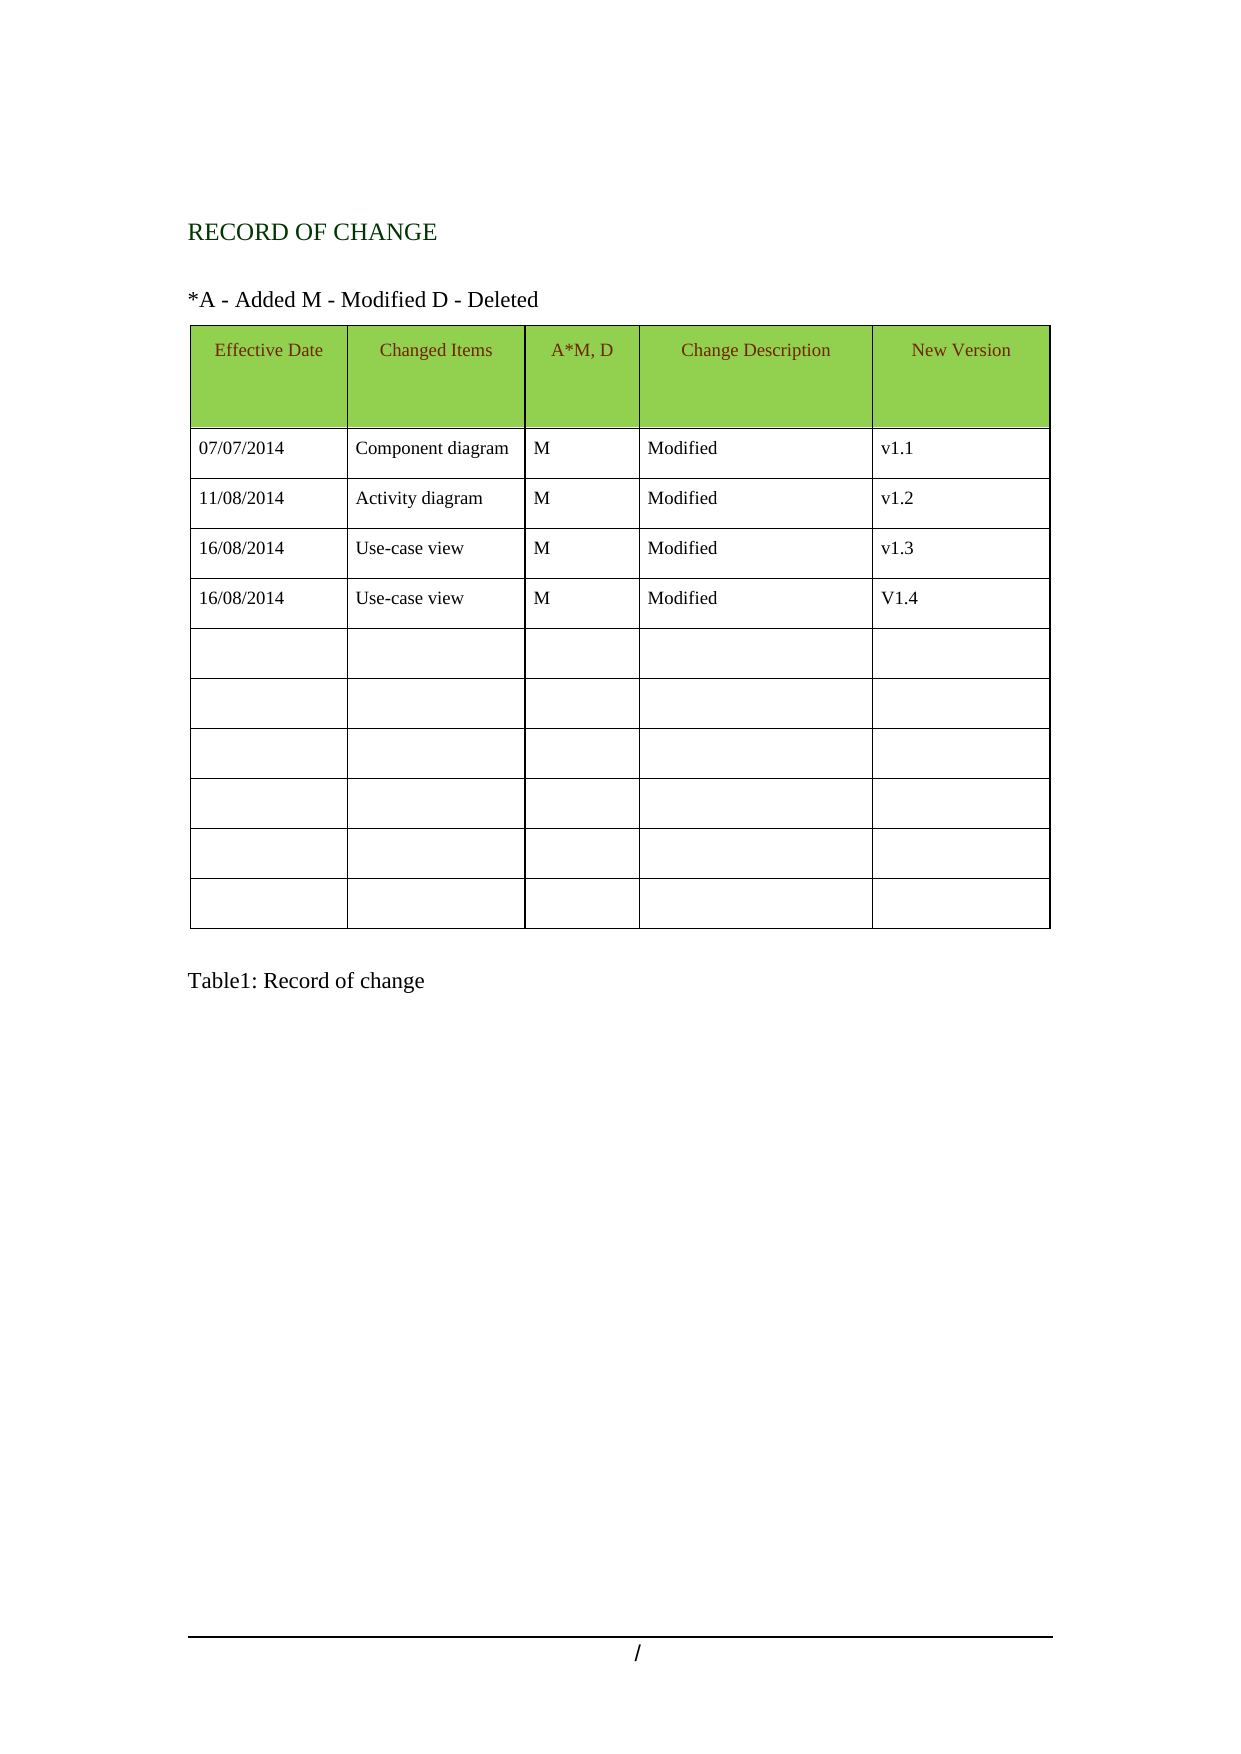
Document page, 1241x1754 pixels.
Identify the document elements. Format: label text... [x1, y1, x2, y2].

table_cell Modified [640, 429, 872, 477]
table_cell Modified [640, 529, 872, 577]
table_cell Use-case view [348, 579, 524, 627]
text Table1: Record of change [187, 338, 1053, 994]
table_cell [640, 829, 872, 877]
table_cell [191, 779, 347, 827]
table_header Change Description [640, 326, 872, 427]
table_cell [526, 679, 639, 727]
table_cell [348, 729, 524, 777]
table_cell [348, 629, 524, 677]
table_cell Modified [640, 579, 872, 627]
table_cell [191, 629, 347, 677]
table_cell 16/08/2014 [191, 529, 347, 577]
table_cell [640, 679, 872, 727]
table_cell Activity diagram [348, 479, 524, 527]
table_cell M [526, 479, 639, 527]
table_cell [873, 629, 1049, 677]
text Record of change [187, 217, 1053, 246]
table_cell [348, 829, 524, 877]
table_cell [640, 729, 872, 777]
table_header Changed Items [348, 326, 524, 427]
table_cell [873, 679, 1049, 727]
table_cell [191, 679, 347, 727]
table_cell [191, 879, 347, 927]
table_cell Component diagram [348, 429, 524, 477]
table_cell [873, 879, 1049, 927]
table_cell 11/08/2014 [191, 479, 347, 527]
table_cell [640, 629, 872, 677]
table_cell M [526, 529, 639, 577]
table_cell [526, 829, 639, 877]
text *A - Added M - Modified D - Deleted [187, 286, 1053, 312]
table_cell [526, 879, 639, 927]
table_cell v1.3 [873, 529, 1049, 577]
table_cell 07/07/2014 [191, 429, 347, 477]
table_cell [191, 729, 347, 777]
table_cell [348, 679, 524, 727]
table_cell [873, 829, 1049, 877]
table_cell [640, 879, 872, 927]
table_header A*M, D [526, 326, 639, 427]
table_cell [526, 779, 639, 827]
table_cell v1.2 [873, 479, 1049, 527]
table_cell M [526, 429, 639, 477]
table_cell M [526, 579, 639, 627]
table_cell 16/08/2014 [191, 579, 347, 627]
table_cell V1.4 [873, 579, 1049, 627]
table_cell [348, 779, 524, 827]
table_cell [526, 729, 639, 777]
table_header Effective Date [191, 326, 347, 427]
table_cell [348, 879, 524, 927]
table_cell [873, 779, 1049, 827]
table_cell [873, 729, 1049, 777]
table_cell Use-case view [348, 529, 524, 577]
table_cell [526, 629, 639, 677]
table_cell Modified [640, 479, 872, 527]
table_header New Version [873, 326, 1049, 427]
table_cell v1.1 [873, 429, 1049, 477]
table_cell [191, 829, 347, 877]
table_cell [640, 779, 872, 827]
